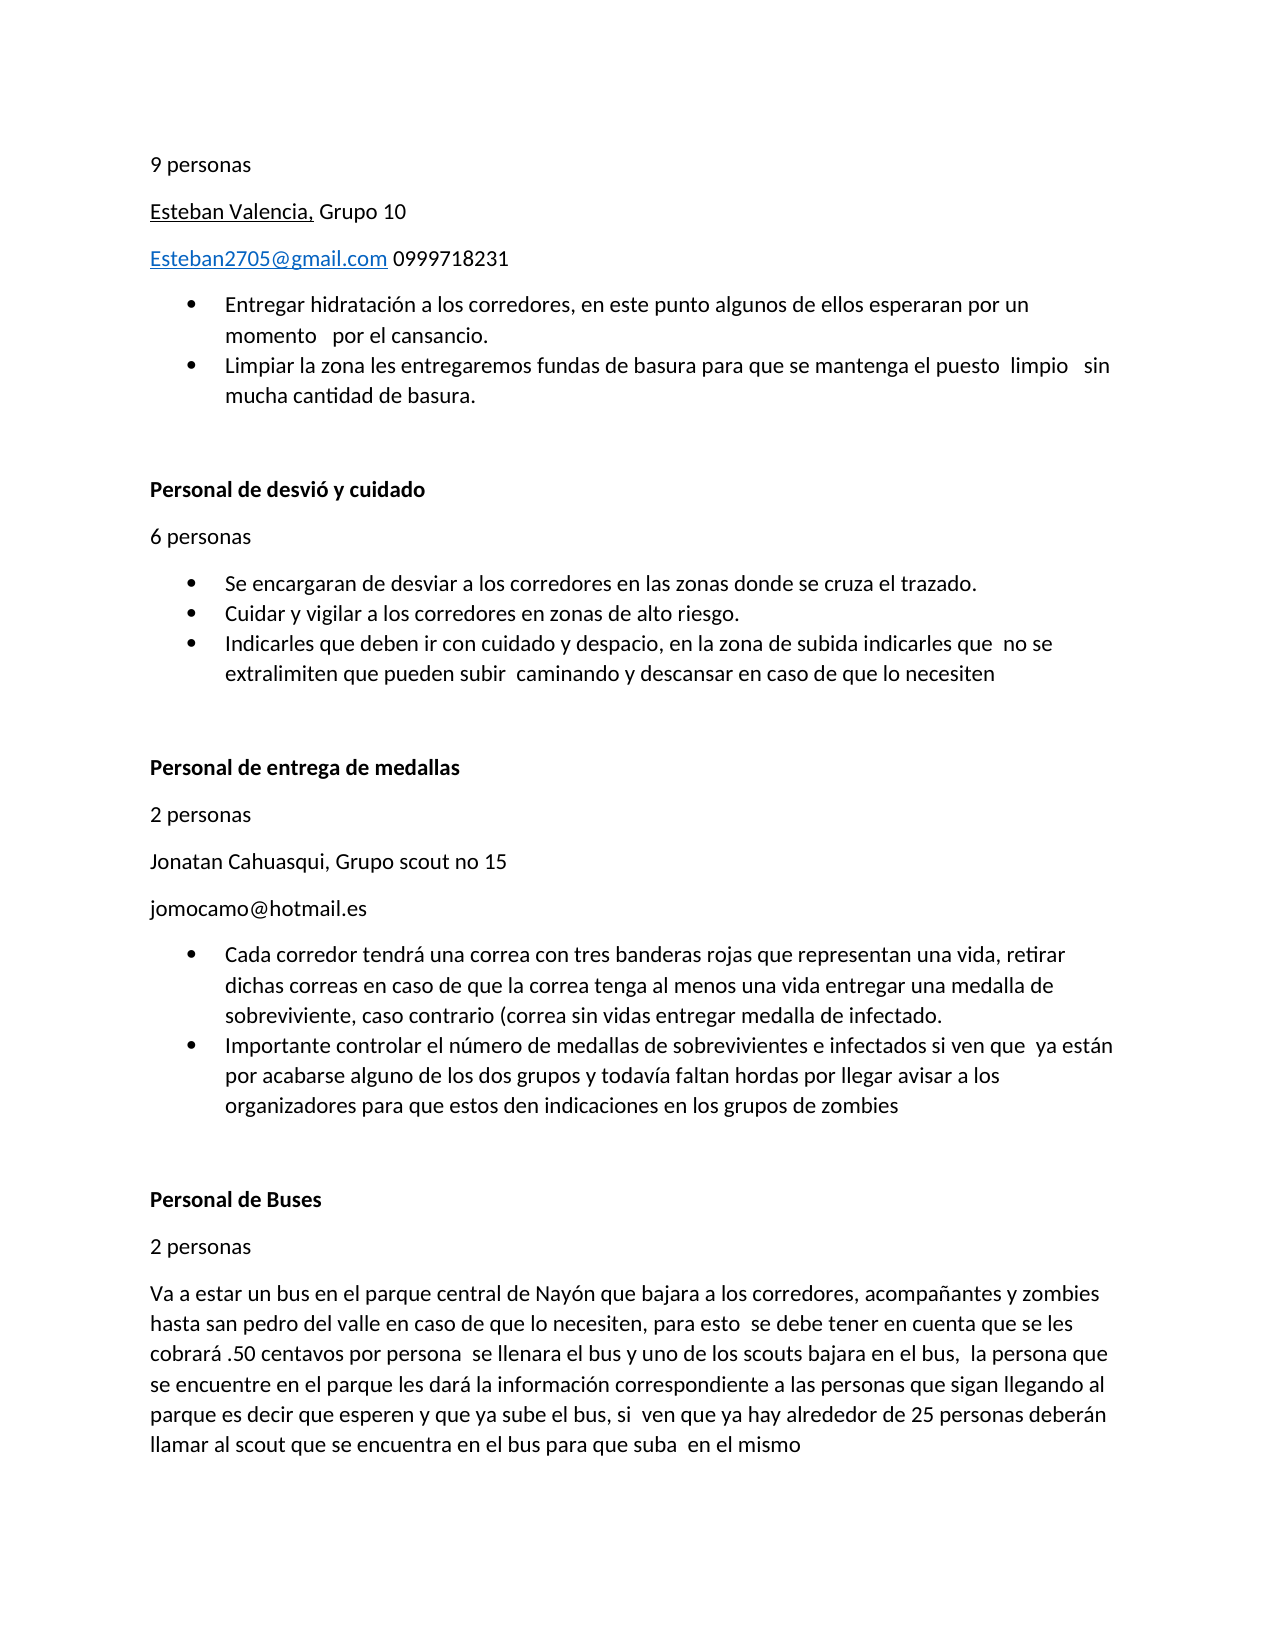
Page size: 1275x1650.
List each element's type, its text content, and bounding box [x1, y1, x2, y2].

list Cada corredor tendrá una correa con tres banderas rojas que representan una vida, retirar dichas correas en caso de que la correa tenga al menos una vida entregar una medalla de sobreviviente, caso contrario (correa sin vidas entregar medalla de infectado. [187, 941, 1125, 1029]
list Cuidar y vigilar a los corredores en zonas de alto riesgo. [187, 599, 1125, 627]
text 2 personas [150, 800, 1125, 828]
list Indicarles que deben ir con cuidado y despacio, en la zona de subida indicarles que no se extralimiten que pueden subir caminando y descansar en caso de que lo necesiten [187, 629, 1125, 687]
text 6 personas [150, 522, 1125, 550]
text 2 personas [150, 1232, 1125, 1260]
text Jonatan Cahuasqui, Grupo scout no 15 [150, 847, 1125, 875]
list Limpiar la zona les entregaremos fundas de basura para que se mantenga el puesto limpio sin mucha cantidad de basura. [187, 351, 1125, 409]
text 9 personas [150, 150, 1125, 178]
text Va a estar un bus en el parque central de Nayón que bajara a los corredores, acompañantes y zombies hasta san pedro del valle en caso de que lo necesiten, para esto se debe tener en cuenta que se les cobrará .50 centavos por persona se llenara el bus y uno de los scouts bajara en el bus, la persona que se encuentre en el parque les dará la información correspondiente a las personas que sigan llegando al parque es decir que esperen y que ya sube el bus, si ven que ya hay alrededor de 25 personas deberán llamar al scout que se encuentra en el bus para que suba en el mismo [150, 1279, 1125, 1458]
text Personal de entrega de medallas [150, 753, 1125, 781]
text Personal de Buses [150, 1185, 1125, 1213]
text jomocamo@hotmail.es [150, 894, 1125, 922]
text Esteban Valencia, Grupo 10 [150, 197, 1125, 225]
text Esteban2705@gmail.com 0999718231 [150, 244, 1125, 272]
list Entregar hidratación a los corredores, en este punto algunos de ellos esperaran por un momento por el cansancio. [187, 291, 1125, 349]
list Importante controlar el número de medallas de sobrevivientes e infectados si ven que ya están por acabarse alguno de los dos grupos y todavía faltan hordas por llegar avisar a los organizadores para que estos den indicaciones en los grupos de zombies [187, 1031, 1125, 1120]
text Personal de desvió y cuidado [150, 475, 1125, 503]
list Se encargaran de desviar a los corredores en las zonas donde se cruza el trazado. [187, 569, 1125, 597]
